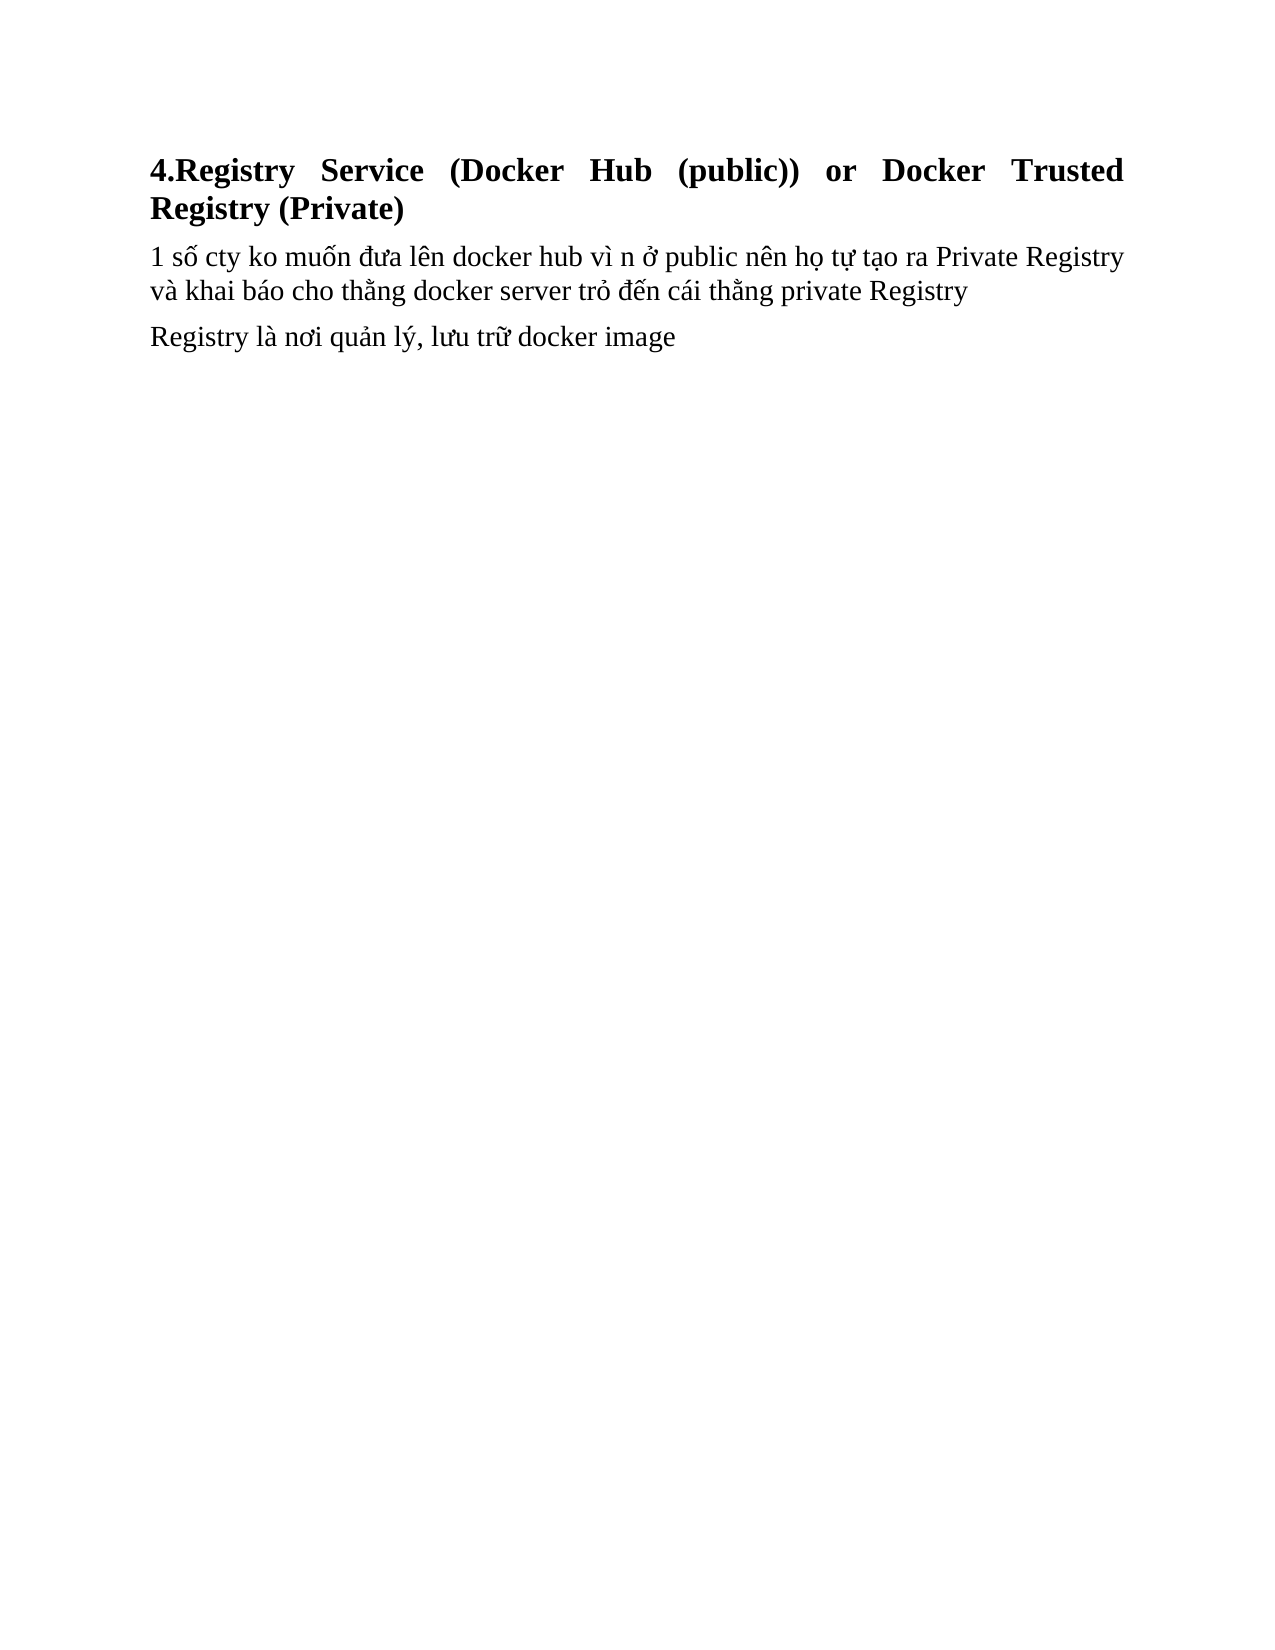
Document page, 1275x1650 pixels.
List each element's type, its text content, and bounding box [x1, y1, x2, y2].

text 4.Registry Service (Docker Hub (public)) or Docker Trusted Registry (Private) [150, 150, 1125, 227]
text 1 số cty ko muốn đưa lên docker hub vì n ở public nên họ tự tạo ra Private Registry và khai báo cho thằng docker server trỏ đến cái thằng private Registry [150, 239, 1125, 306]
text Registry là nơi quản lý, lưu trữ docker image [150, 319, 1125, 352]
